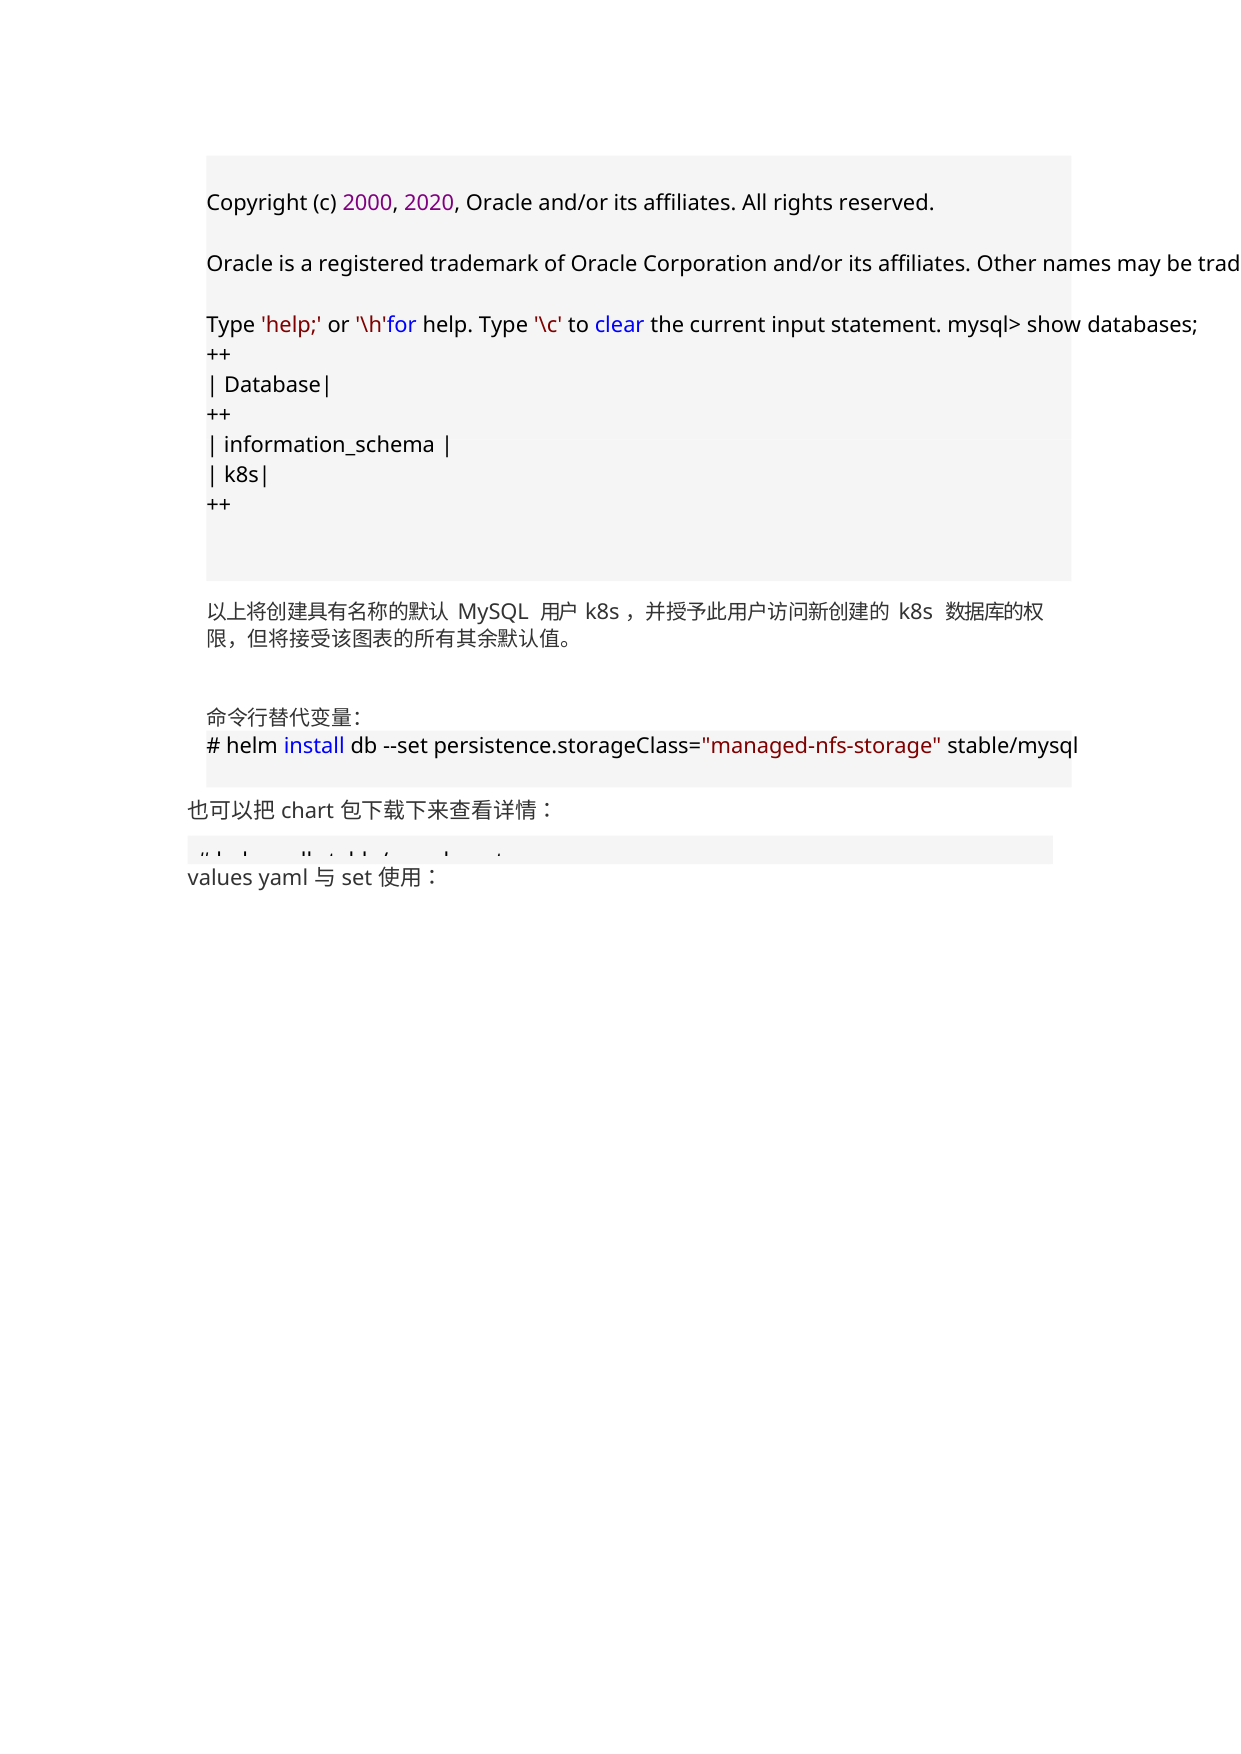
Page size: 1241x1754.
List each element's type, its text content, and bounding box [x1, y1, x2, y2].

text 也可以把 chart 包下载下来查看详情： [187, 796, 1194, 825]
text values yaml 与 set 使用： [187, 825, 1194, 891]
